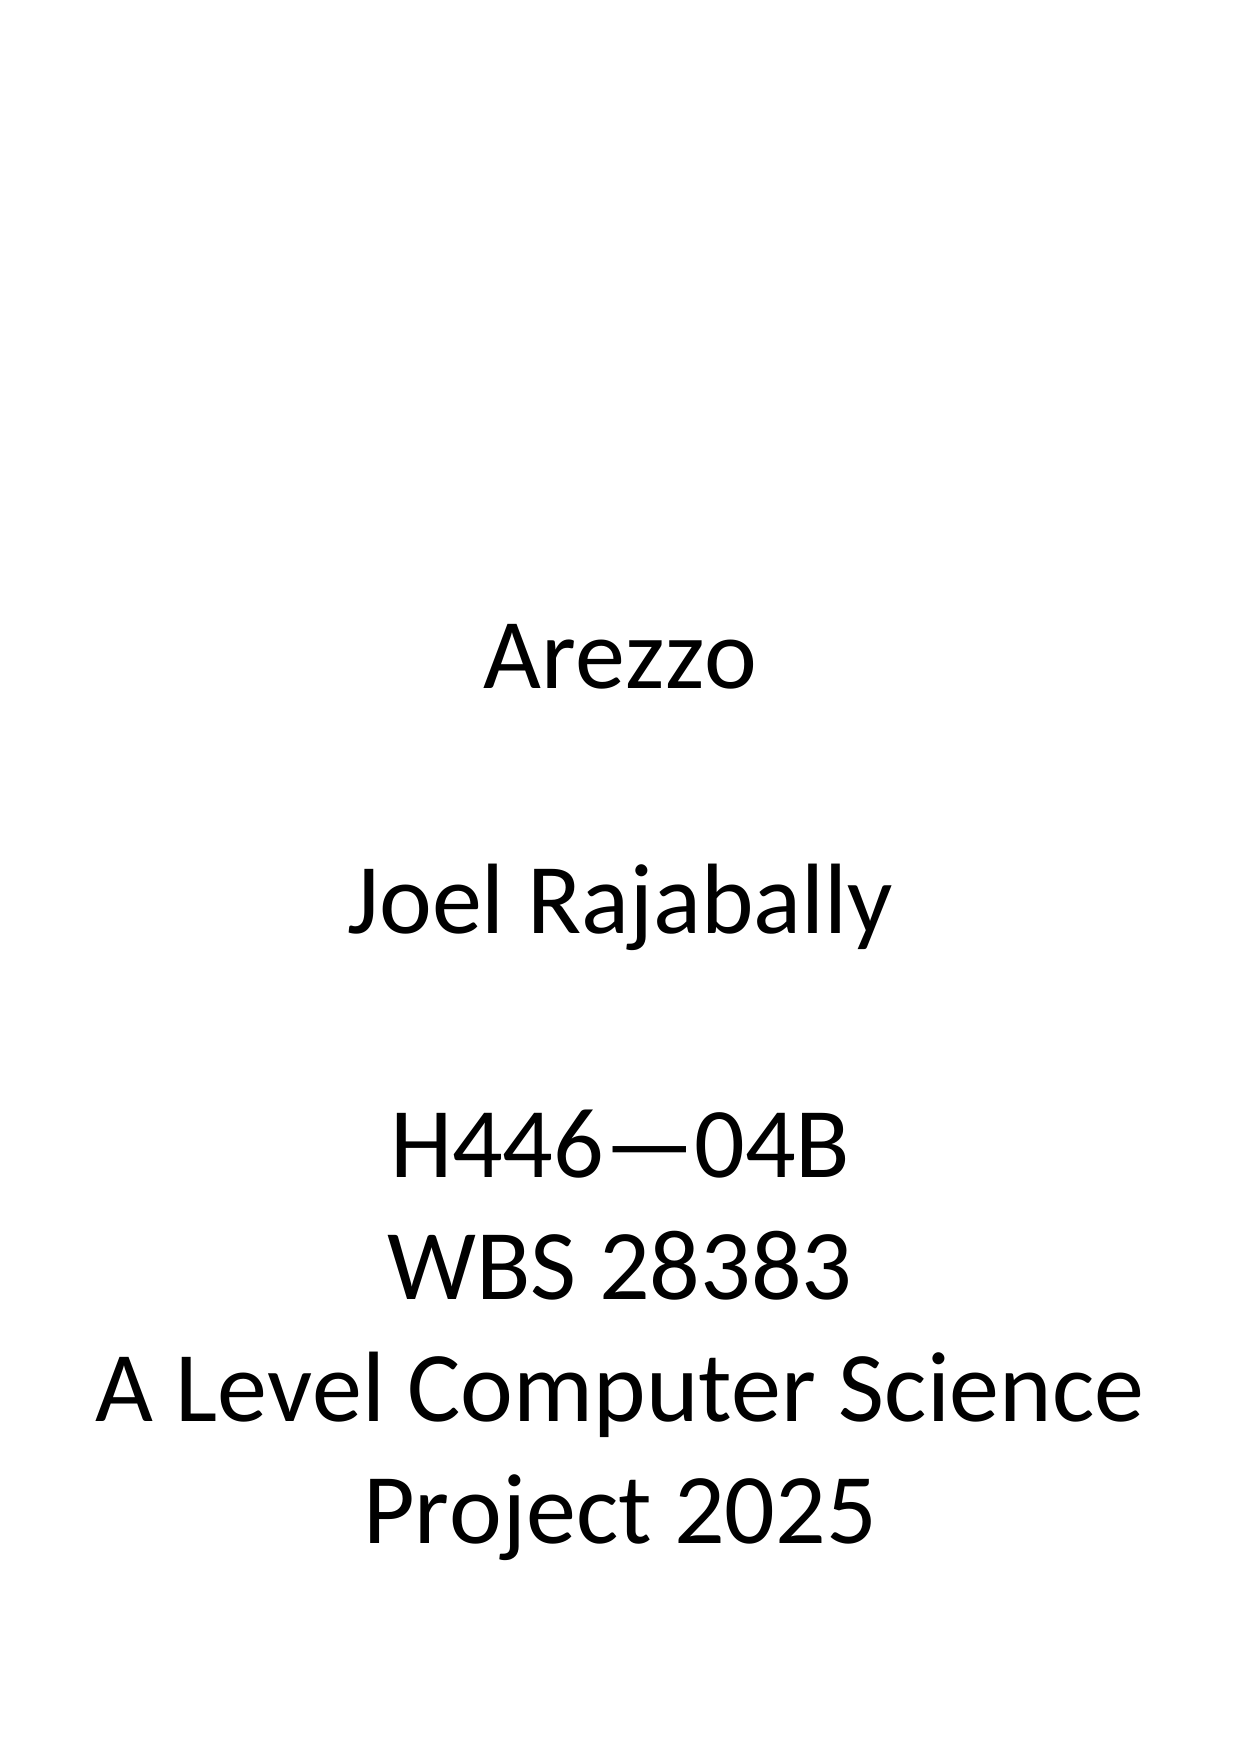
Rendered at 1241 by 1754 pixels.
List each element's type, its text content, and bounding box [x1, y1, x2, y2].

text A Level Computer Science [75, 1324, 1165, 1446]
text WBS 28383 [75, 1202, 1165, 1324]
text Project 2025 [75, 1446, 1165, 1568]
text Arezzo [75, 592, 1165, 714]
text Joel Rajabally [75, 836, 1165, 958]
text H446—04B [75, 1080, 1165, 1202]
